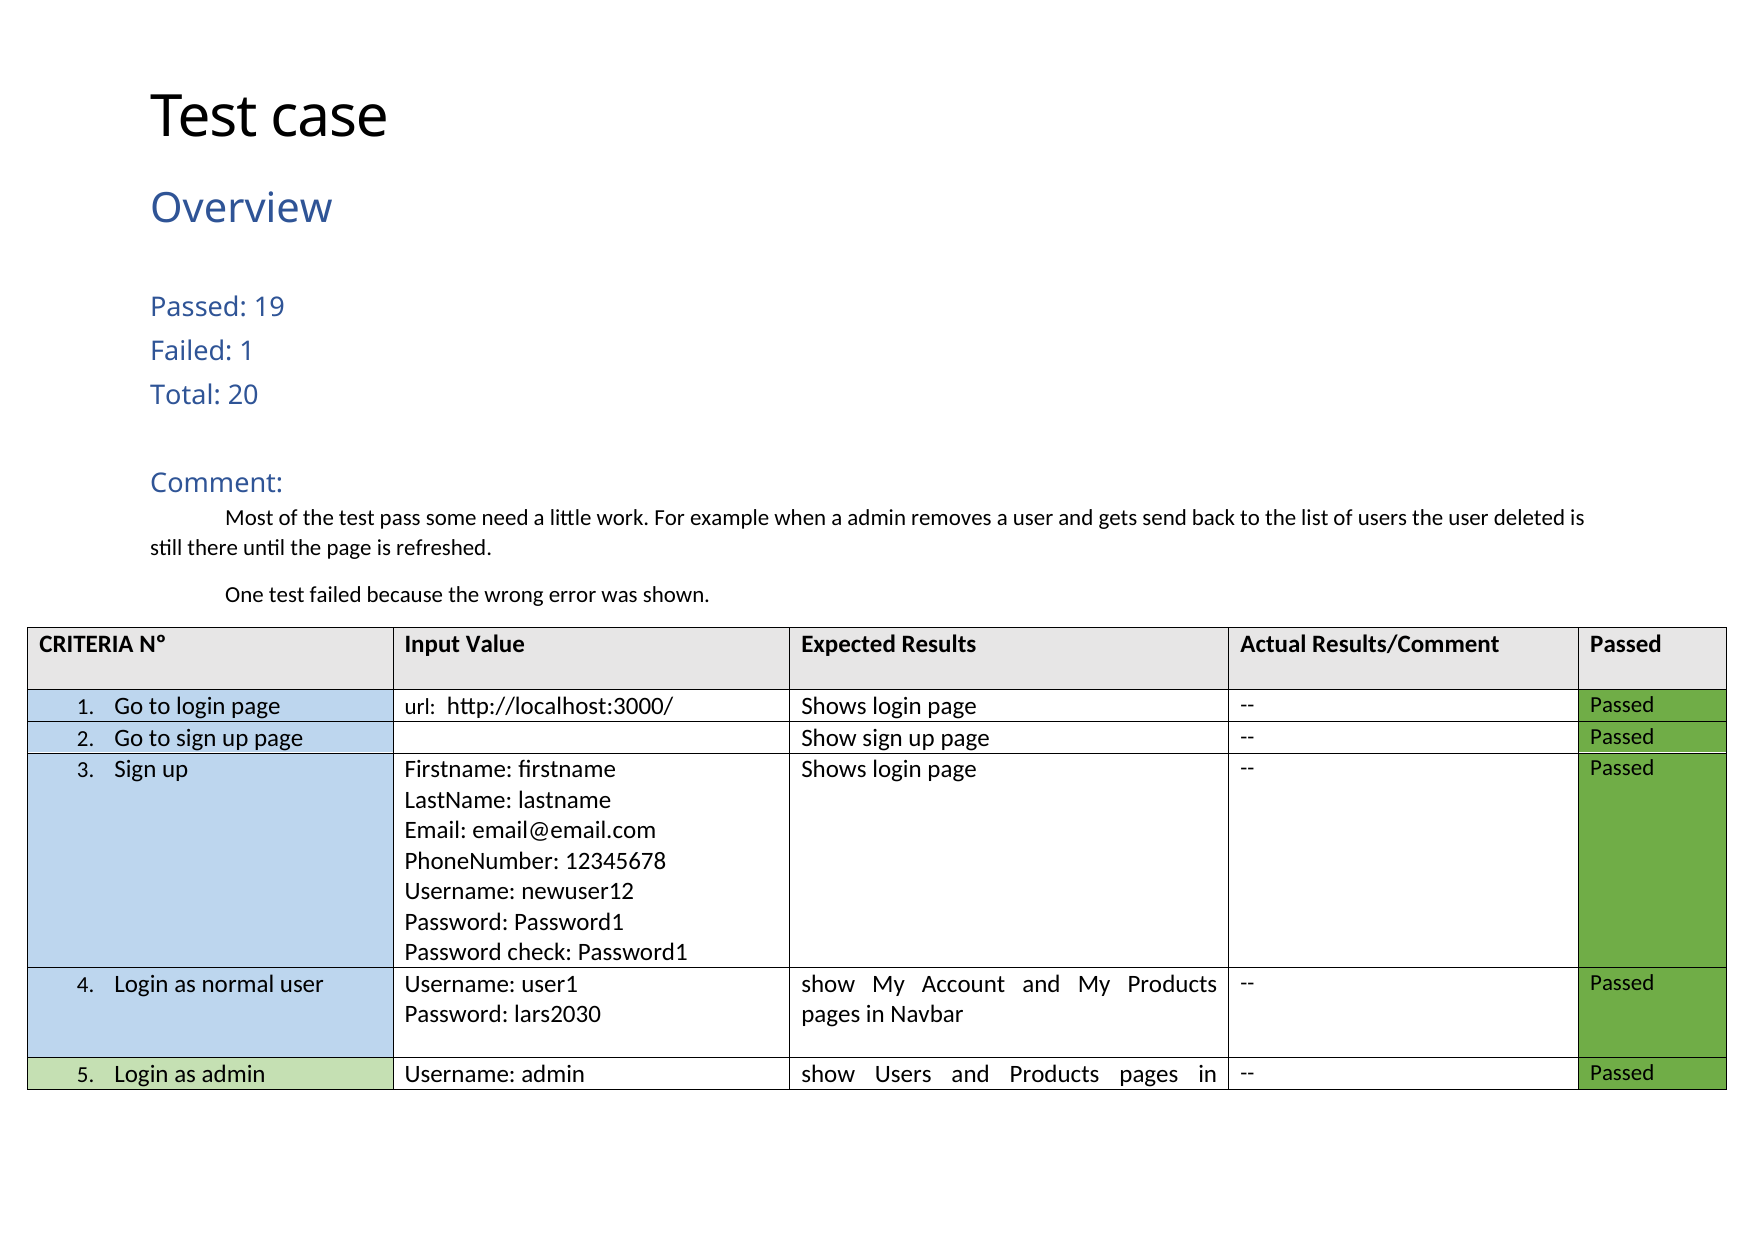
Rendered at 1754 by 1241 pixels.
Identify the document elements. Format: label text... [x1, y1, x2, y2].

table_cell Passed [1579, 690, 1726, 721]
table_cell Passed [1579, 722, 1726, 752]
table_cell Firstname: firstname LastName: lastname Email: email@email.com PhoneNumber: 12345678 Username: newuser12 Password: Password1 Password check: Password1 [394, 754, 789, 967]
table_cell Shows login page [790, 690, 1228, 721]
table_cell Passed [1579, 1058, 1726, 1089]
table_cell Passed [1579, 754, 1726, 967]
text One test failed because the wrong error was shown. [150, 580, 1604, 608]
table_cell Shows login page [790, 754, 1228, 967]
text Most of the test pass some need a little work. For example when a admin removes a user and gets send back to the list of users the user deleted is still there until the page is refreshed. [150, 503, 1604, 561]
table_header Input Value [394, 628, 789, 689]
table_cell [394, 1058, 789, 1089]
table_cell -- [1229, 1058, 1578, 1089]
table_header Expected Results [790, 628, 1228, 689]
subtitle Overview [150, 178, 1604, 235]
subtitle Total: 20 [150, 376, 1604, 412]
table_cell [790, 1058, 1228, 1089]
table_cell Go to sign up page [28, 722, 393, 752]
table_cell -- [1229, 968, 1578, 1057]
table_cell -- [1229, 722, 1578, 752]
table_header CRITERIA Nº [28, 628, 393, 689]
subtitle Passed: 19 [150, 288, 1604, 324]
subtitle Comment: [150, 463, 1604, 500]
table_cell url: http://localhost:3000/ [394, 690, 789, 721]
subtitle Failed: 1 [150, 332, 1604, 368]
table_cell [394, 722, 789, 752]
table_cell Passed [1579, 968, 1726, 1057]
table_cell Sign up [28, 754, 393, 967]
table_cell Login as admin [28, 1058, 393, 1089]
table_cell Username: user1 Password: lars2030 [394, 968, 789, 1057]
table_cell Login as normal user [28, 968, 393, 1057]
table_cell -- [1229, 754, 1578, 967]
table_cell show My Account and My Products pages in Navbar [790, 968, 1228, 1057]
table_header Actual Results/Comment [1229, 628, 1578, 689]
table_cell Go to login page [28, 690, 393, 721]
table_cell -- [1229, 690, 1578, 721]
table_header Passed [1579, 628, 1726, 689]
table_cell Show sign up page [790, 722, 1228, 752]
